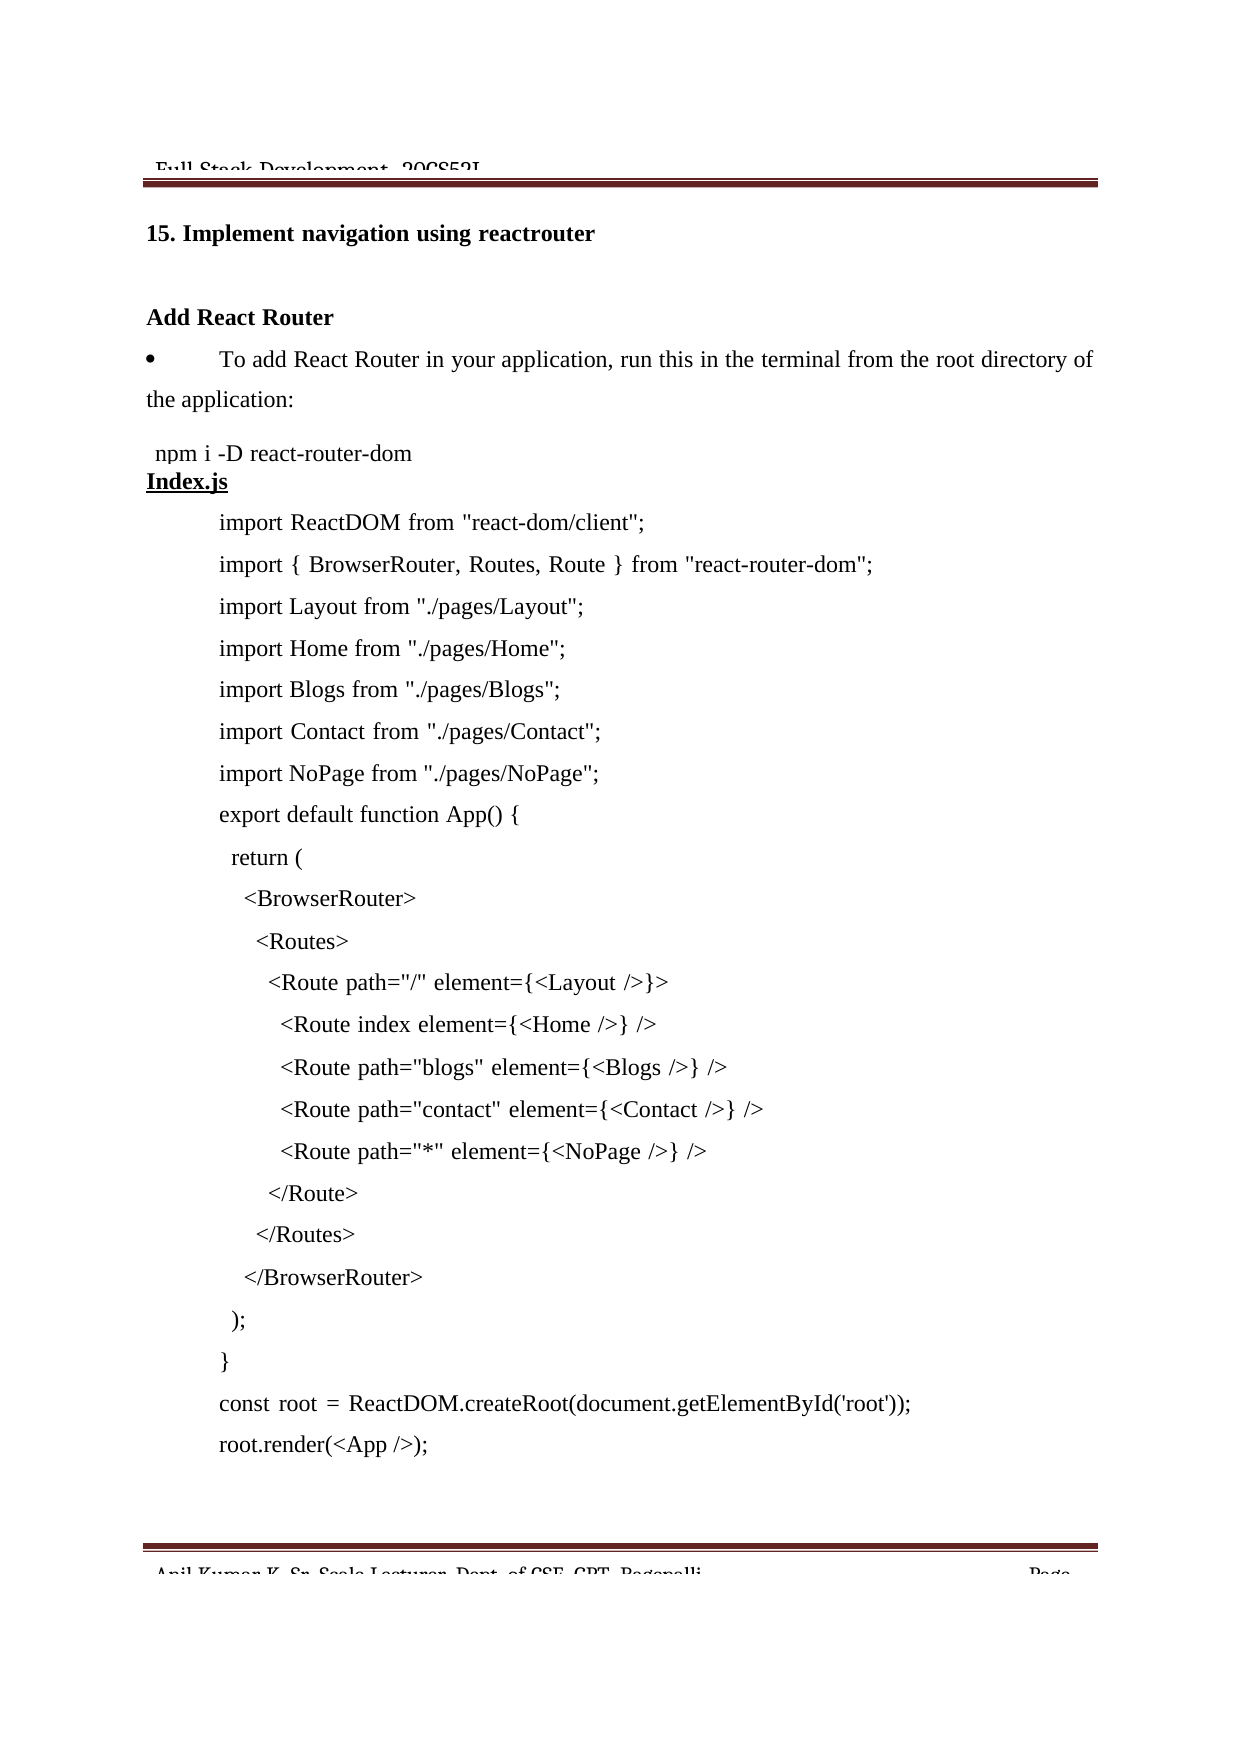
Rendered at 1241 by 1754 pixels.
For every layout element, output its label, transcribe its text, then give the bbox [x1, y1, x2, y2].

text <Route index element={<Home />} /> [280, 1011, 1109, 1038]
text return ( [231, 843, 1109, 870]
text Add React Router [146, 303, 1109, 331]
text <BrowserRouter> [243, 884, 1109, 912]
text Index.js [146, 467, 1109, 494]
text </Route> [268, 1179, 1109, 1206]
text ); [231, 1305, 1109, 1332]
text import Home from "./pages/Home"; import Blogs from "./pages/Blogs"; import Contact from "./pages/Contact"; import NoPage from "./pages/NoPage"; export default function App() { [219, 634, 622, 828]
text <Routes> [255, 927, 1109, 954]
text <Route path="blogs" element={<Blogs />} /> [280, 1053, 1109, 1080]
text } [219, 1347, 1109, 1374]
text </Routes> [255, 1221, 1109, 1248]
text <Route path="*" element={<NoPage />} /> [280, 1137, 1109, 1164]
text <Route path="contact" element={<Contact />} /> [280, 1095, 1109, 1122]
subtitle Implement navigation using reactrouter [146, 219, 1109, 247]
text </BrowserRouter> [243, 1263, 1109, 1291]
text import ReactDOM from "react-dom/client"; [219, 508, 1109, 536]
text const root = ReactDOM.createRoot(document.getElementById('root')); root.render(<App />); [219, 1389, 1045, 1458]
text import { BrowserRouter, Routes, Route } from "react-router-dom"; import Layout from "./pages/Layout"; [219, 550, 934, 619]
list To add React Router in your application, run this in the terminal from the root directory of the application: [146, 345, 1095, 413]
text <Route path="/" element={<Layout />}> [268, 968, 1109, 996]
